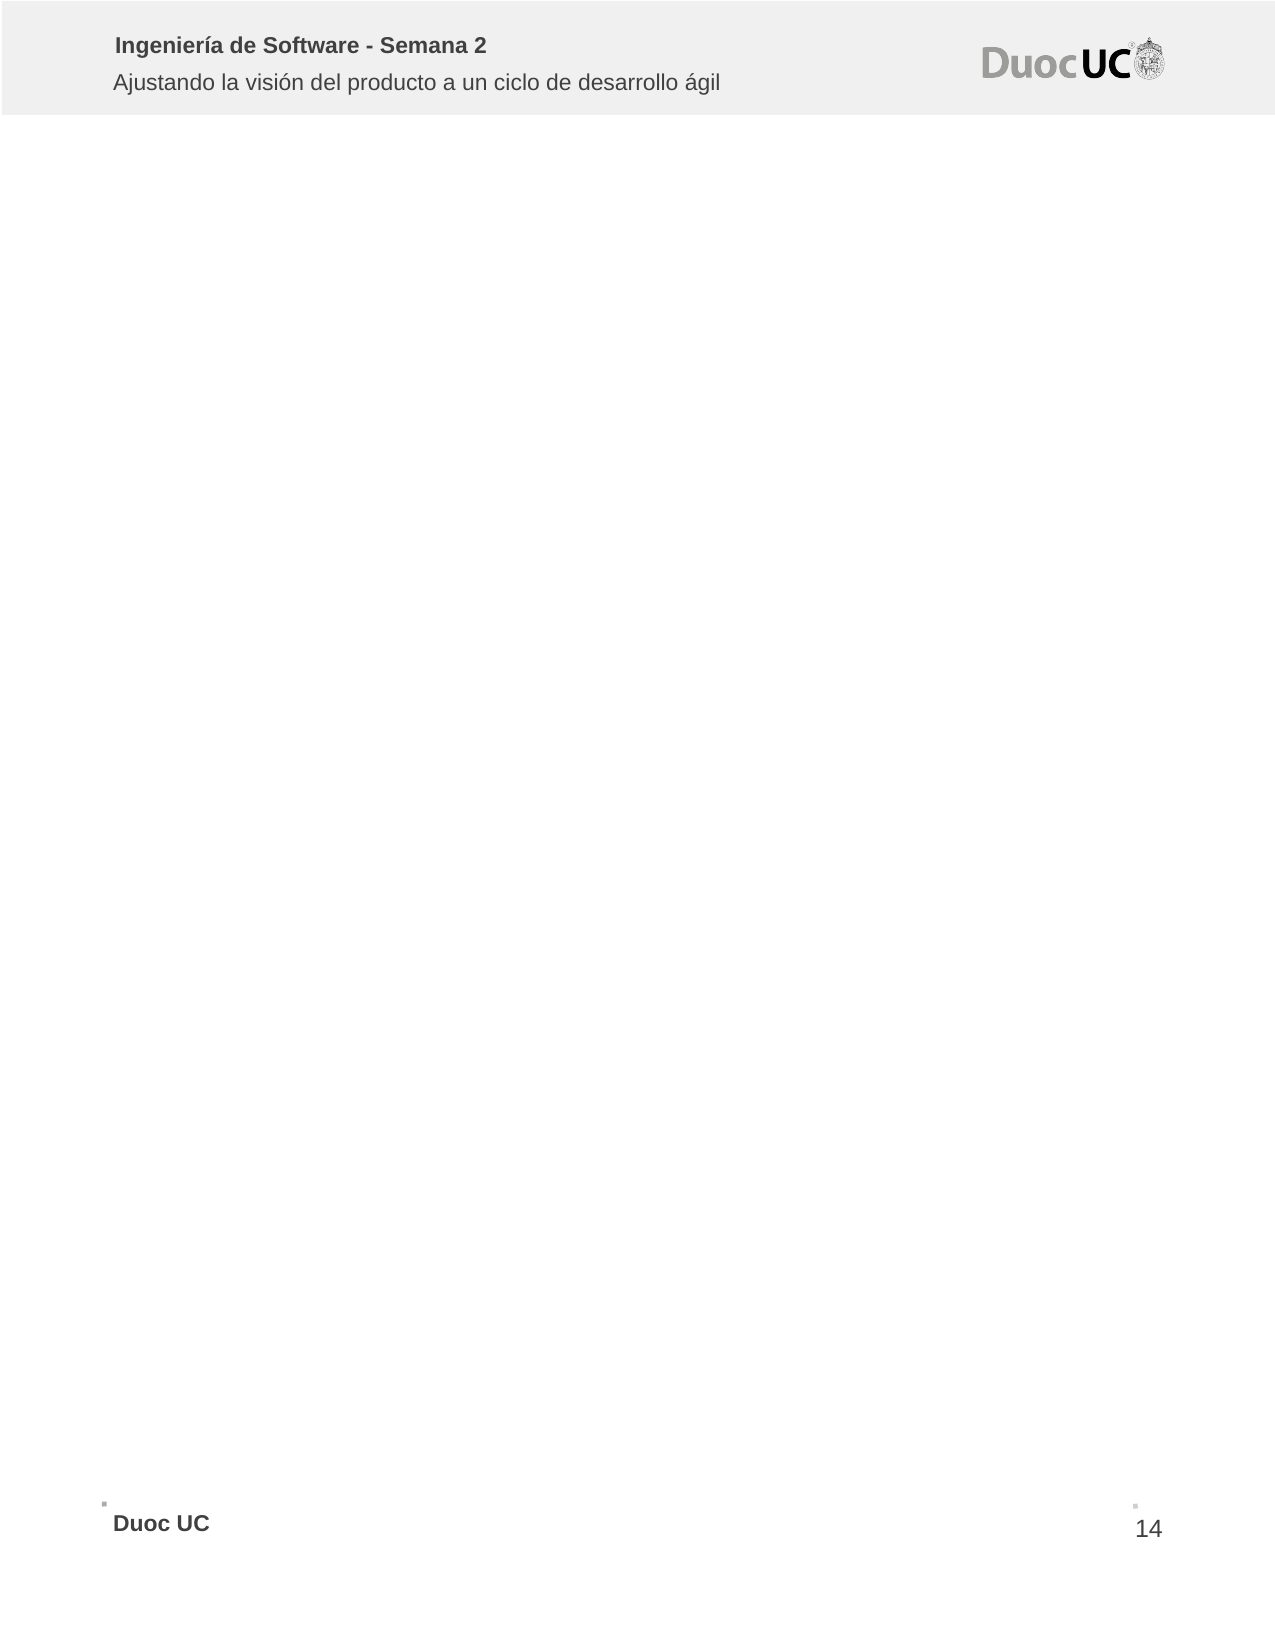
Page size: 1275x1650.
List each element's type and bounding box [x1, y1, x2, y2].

picture [963, 13, 1183, 104]
